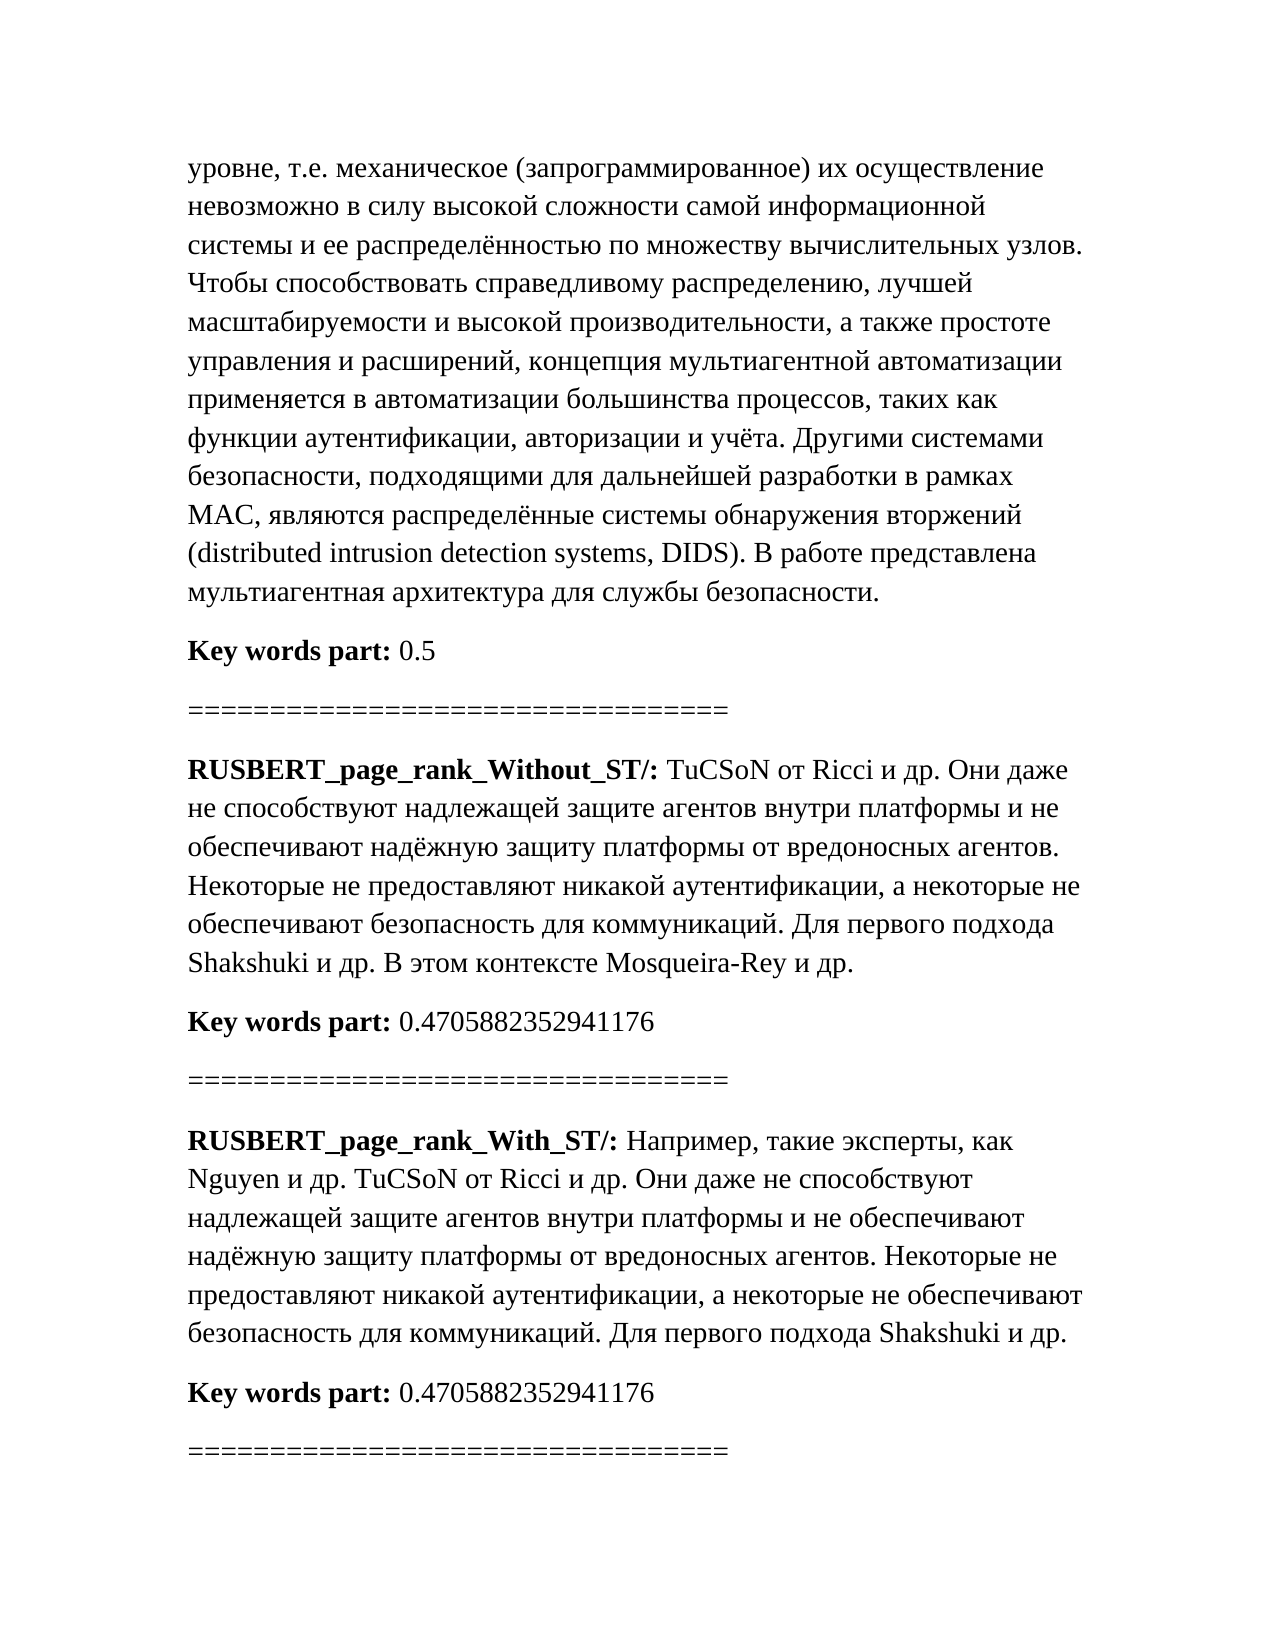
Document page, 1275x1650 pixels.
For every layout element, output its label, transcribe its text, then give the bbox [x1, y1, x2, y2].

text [187, 150, 1087, 607]
text RUSBERT_page_rank_With_ST/: Например, такие эксперты, как Nguyen и др. TuCSoN от Ricci и др. Они даже не способствуют надлежащей защите агентов внутри платформы и не обеспечивают надёжную защиту платформы от вредоносных агентов. Некоторые не предоставляют никакой аутентификации, а некоторые не обеспечивают безопасность для коммуникаций. Для первого подхода Shakshuki и др. [187, 1123, 1087, 1349]
text ================================= [187, 1434, 1087, 1468]
text Key words part: 0.4705882352941176 [187, 1375, 1087, 1408]
text Key words part: 0.4705882352941176 [187, 1004, 1087, 1038]
text Key words part: 0.5 [187, 633, 1087, 667]
text ================================= [187, 1063, 1087, 1097]
text ================================= [187, 693, 1087, 726]
text RUSBERT_page_rank_Without_ST/: TuCSoN от Ricci и др. Они даже не способствуют надлежащей защите агентов внутри платформы и не обеспечивают надёжную защиту платформы от вредоносных агентов. Некоторые не предоставляют никакой аутентификации, а некоторые не обеспечивают безопасность для коммуникаций. Для первого подхода Shakshuki и др. В этом контексте Mosqueira-Rey и др. [187, 752, 1087, 978]
